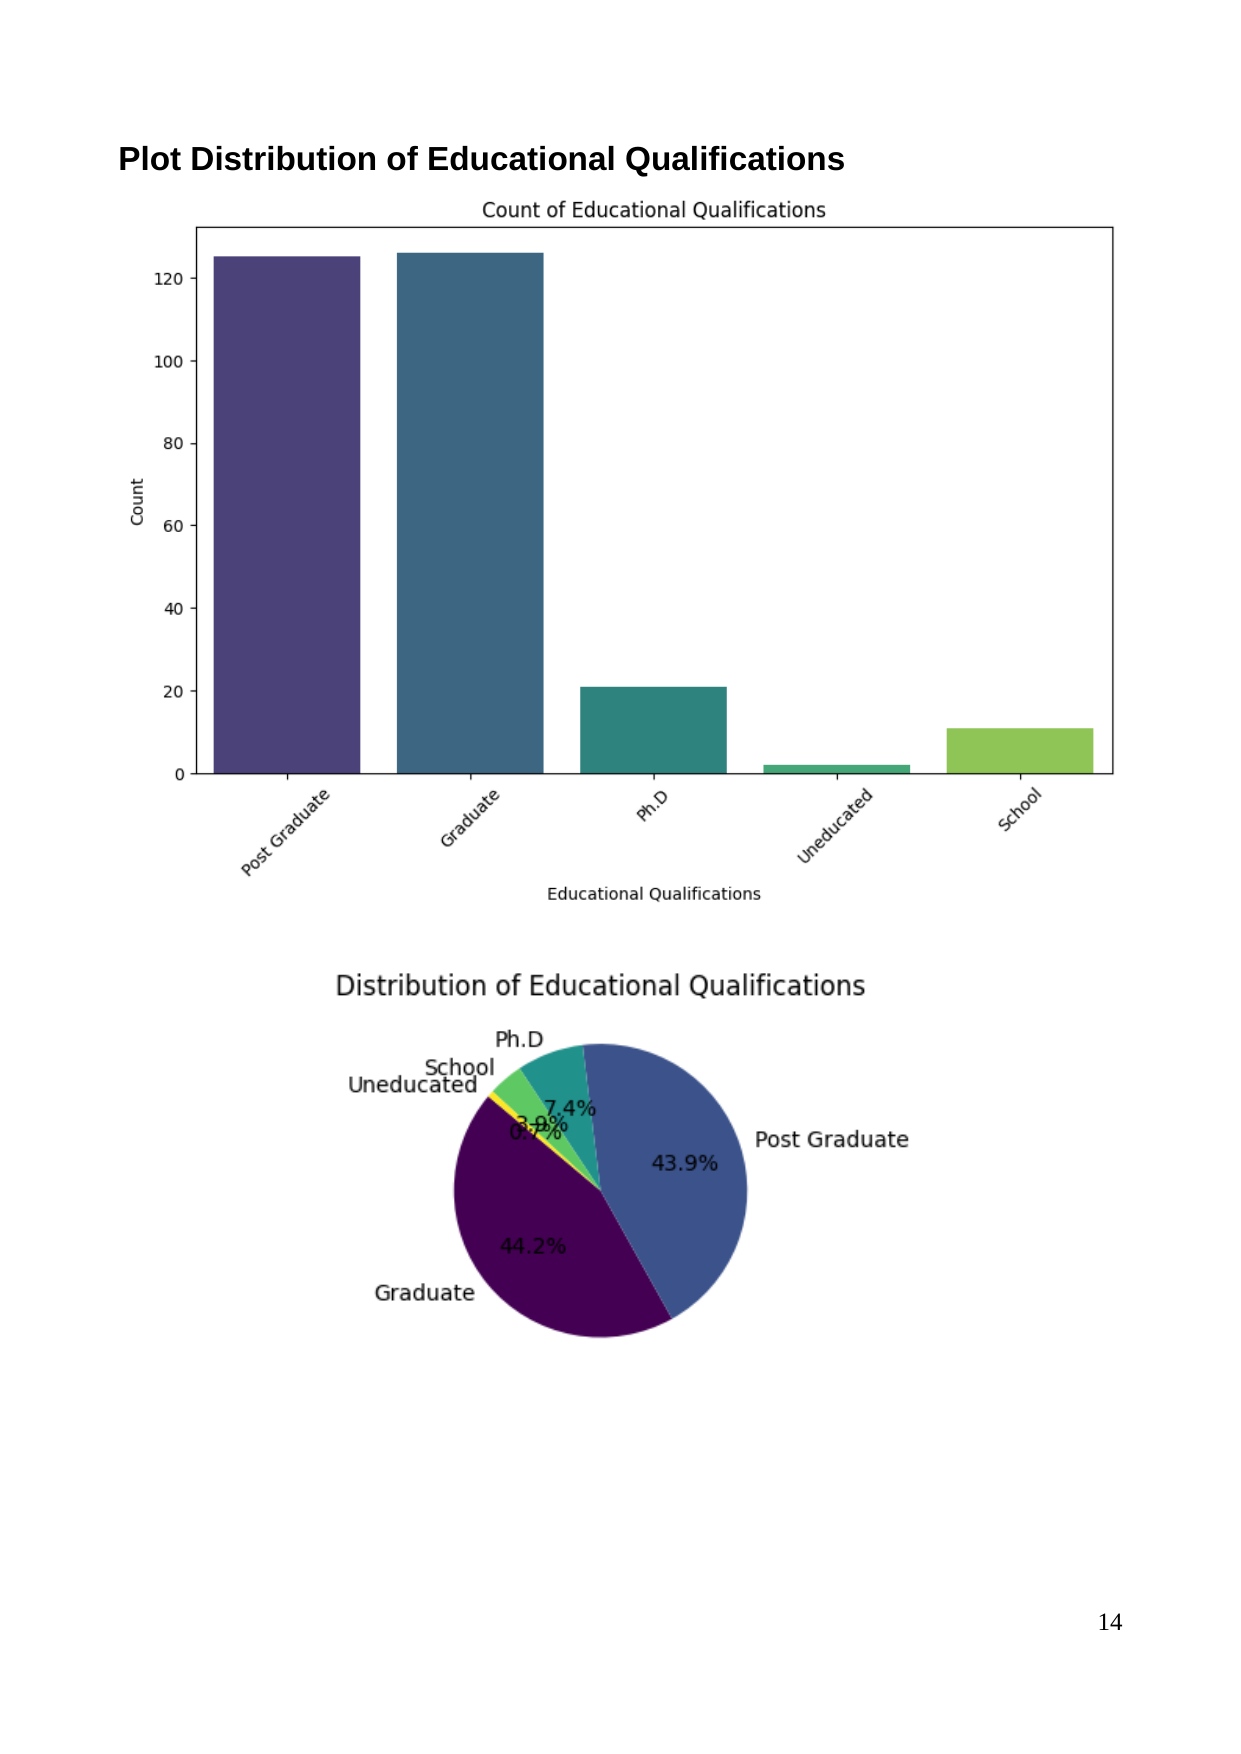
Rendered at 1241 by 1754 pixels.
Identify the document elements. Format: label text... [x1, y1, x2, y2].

picture [320, 958, 924, 1390]
picture [118, 190, 1123, 914]
subtitle Plot Distribution of Educational Qualifications [118, 139, 1122, 177]
